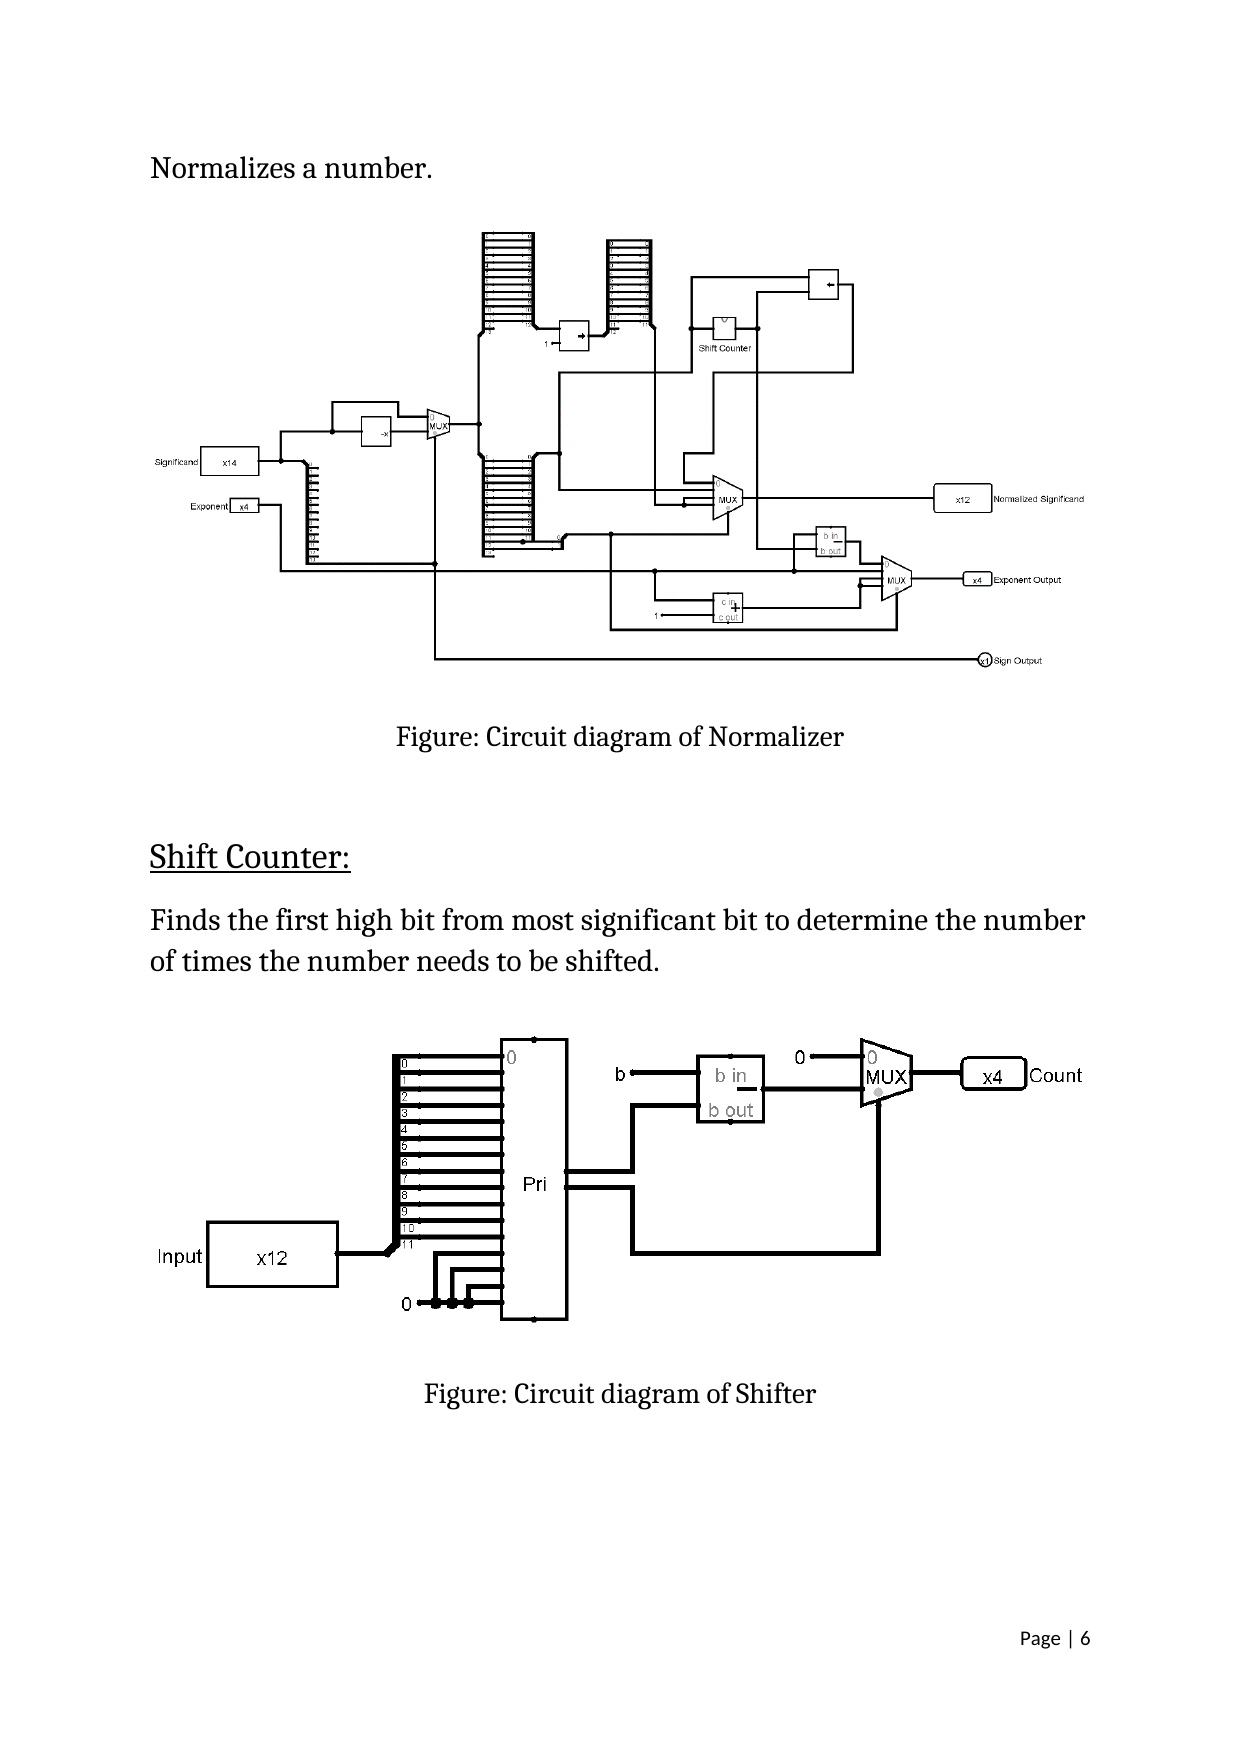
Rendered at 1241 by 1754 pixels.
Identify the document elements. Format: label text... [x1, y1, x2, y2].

picture [150, 1031, 1091, 1327]
text Figure: Circuit diagram of Normalizer [150, 721, 1090, 754]
text Finds the first high bit from most significant bit to determine the number of times the number needs to be shifted. [150, 902, 1090, 979]
text Normalizes a number. [150, 150, 1090, 186]
picture [150, 229, 1089, 670]
text Shift Counter: [150, 836, 1090, 877]
text Figure: Circuit diagram of Shifter [150, 1377, 1090, 1411]
